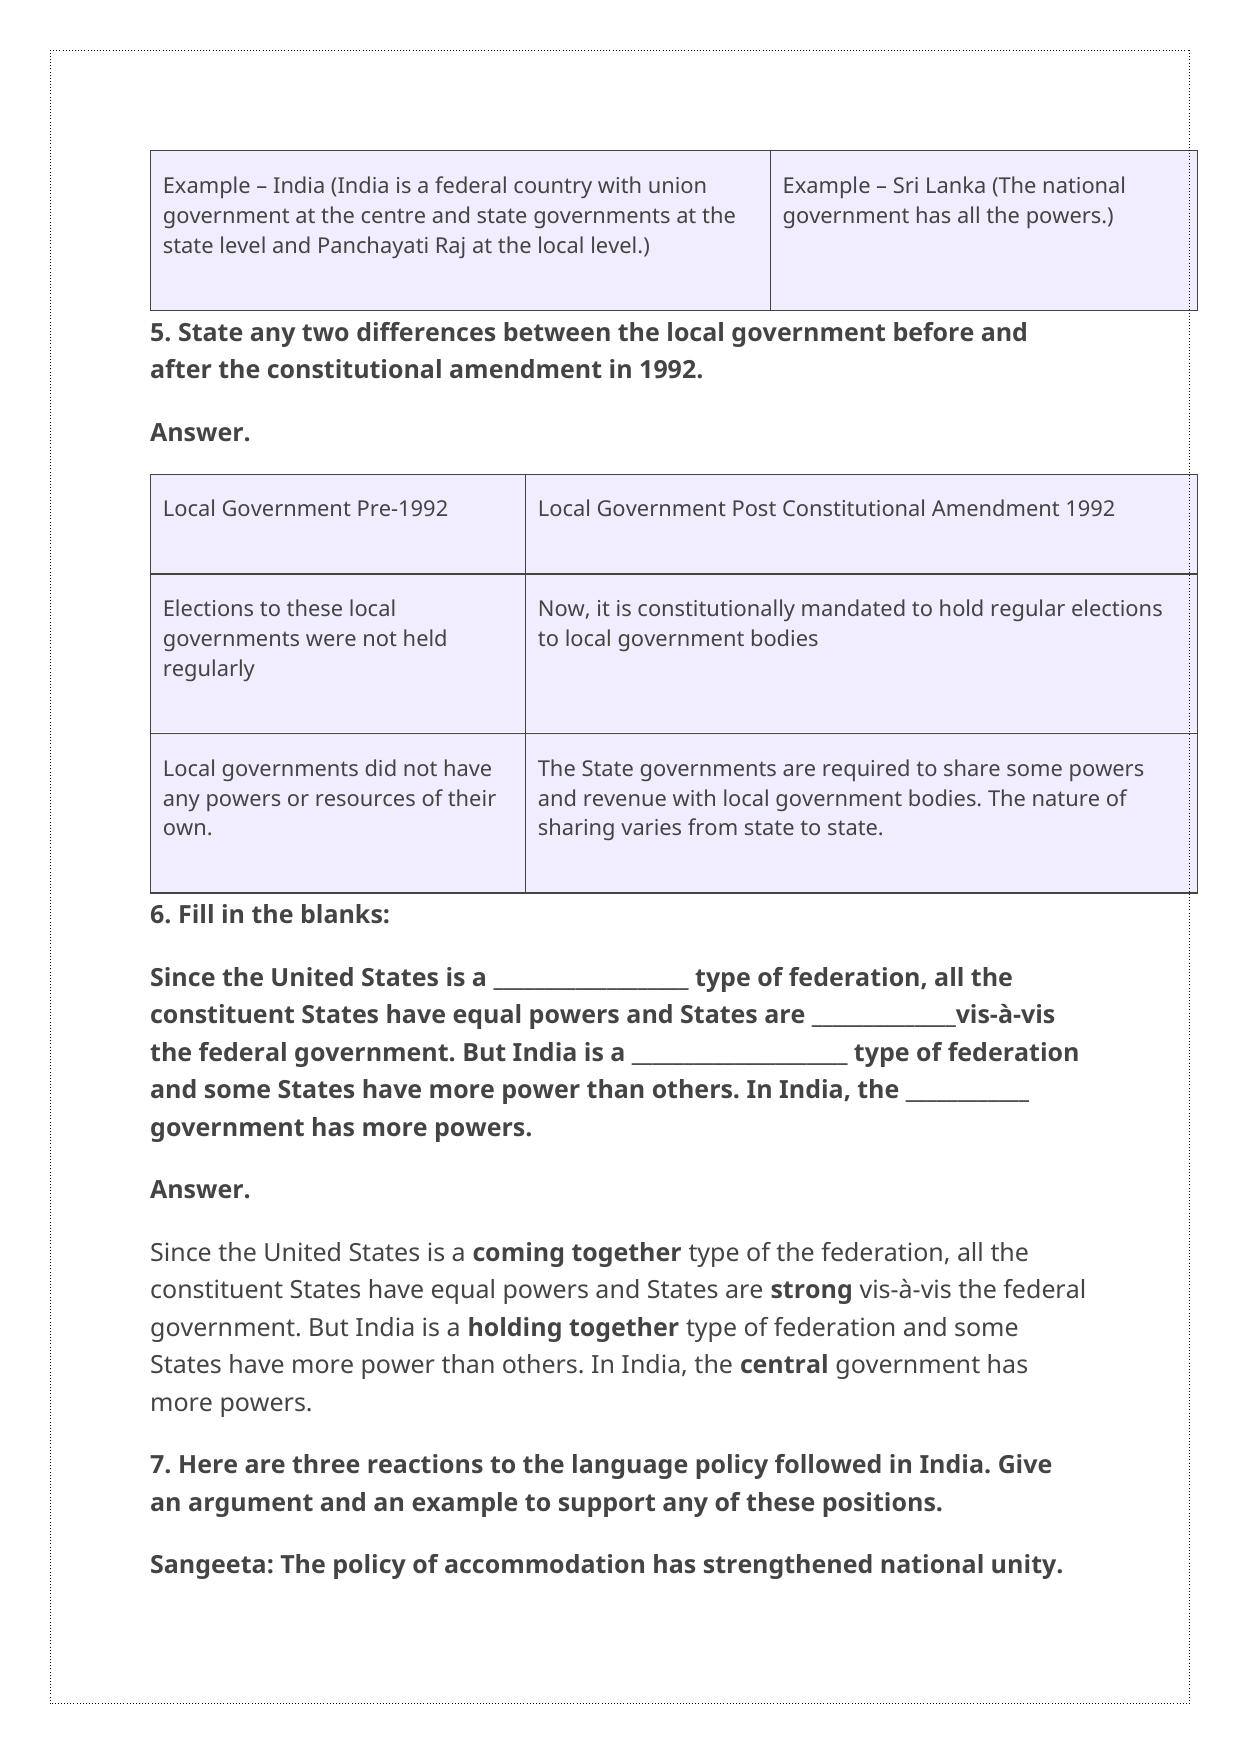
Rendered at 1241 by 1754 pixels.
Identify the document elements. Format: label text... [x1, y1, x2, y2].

table_cell Elections to these local governments were not held regularly [151, 575, 525, 732]
table_cell Now, it is constitutionally mandated to hold regular elections to local government bodies [526, 575, 1197, 732]
text Answer. [150, 1169, 1090, 1206]
text Sangeeta: The policy of accommodation has strengthened national unity. [150, 1544, 1090, 1581]
table_cell Example – Sri Lanka (The national government has all the powers.) [771, 151, 1197, 310]
text 7. Here are three reactions to the language policy followed in India. Give an argument and an example to support any of these positions. [150, 1444, 1090, 1519]
table_cell The State governments are required to share some powers and revenue with local government bodies. The nature of sharing varies from state to state. [526, 734, 1197, 892]
text Since the United States is a coming together type of the federation, all the constituent States have equal powers and States are strong vis-à-vis the federal government. But India is a holding together type of federation and some States have more power than others. In India, the central government has more powers. [150, 1231, 1090, 1419]
table_cell Example – India (India is a federal country with union government at the centre and state governments at the state level and Panchayati Raj at the local level.) [151, 151, 770, 310]
table_cell Local governments did not have any powers or resources of their own. [151, 734, 525, 892]
text 5. State any two differences between the local government before and after the constitutional amendment in 1992. [150, 311, 1090, 386]
text 6. Fill in the blanks: [150, 894, 1090, 931]
table_header Local Government Post Constitutional Amendment 1992 [526, 475, 1197, 573]
table_header Local Government Pre-1992 [151, 475, 525, 573]
text Since the United States is a ___________________ type of federation, all the constituent States have equal powers and States are ______________vis-à-vis the federal government. But India is a _____________________ type of federation and some States have more power than others. In India, the ____________ government has more powers. [150, 956, 1090, 1144]
text Answer. [150, 411, 1090, 449]
